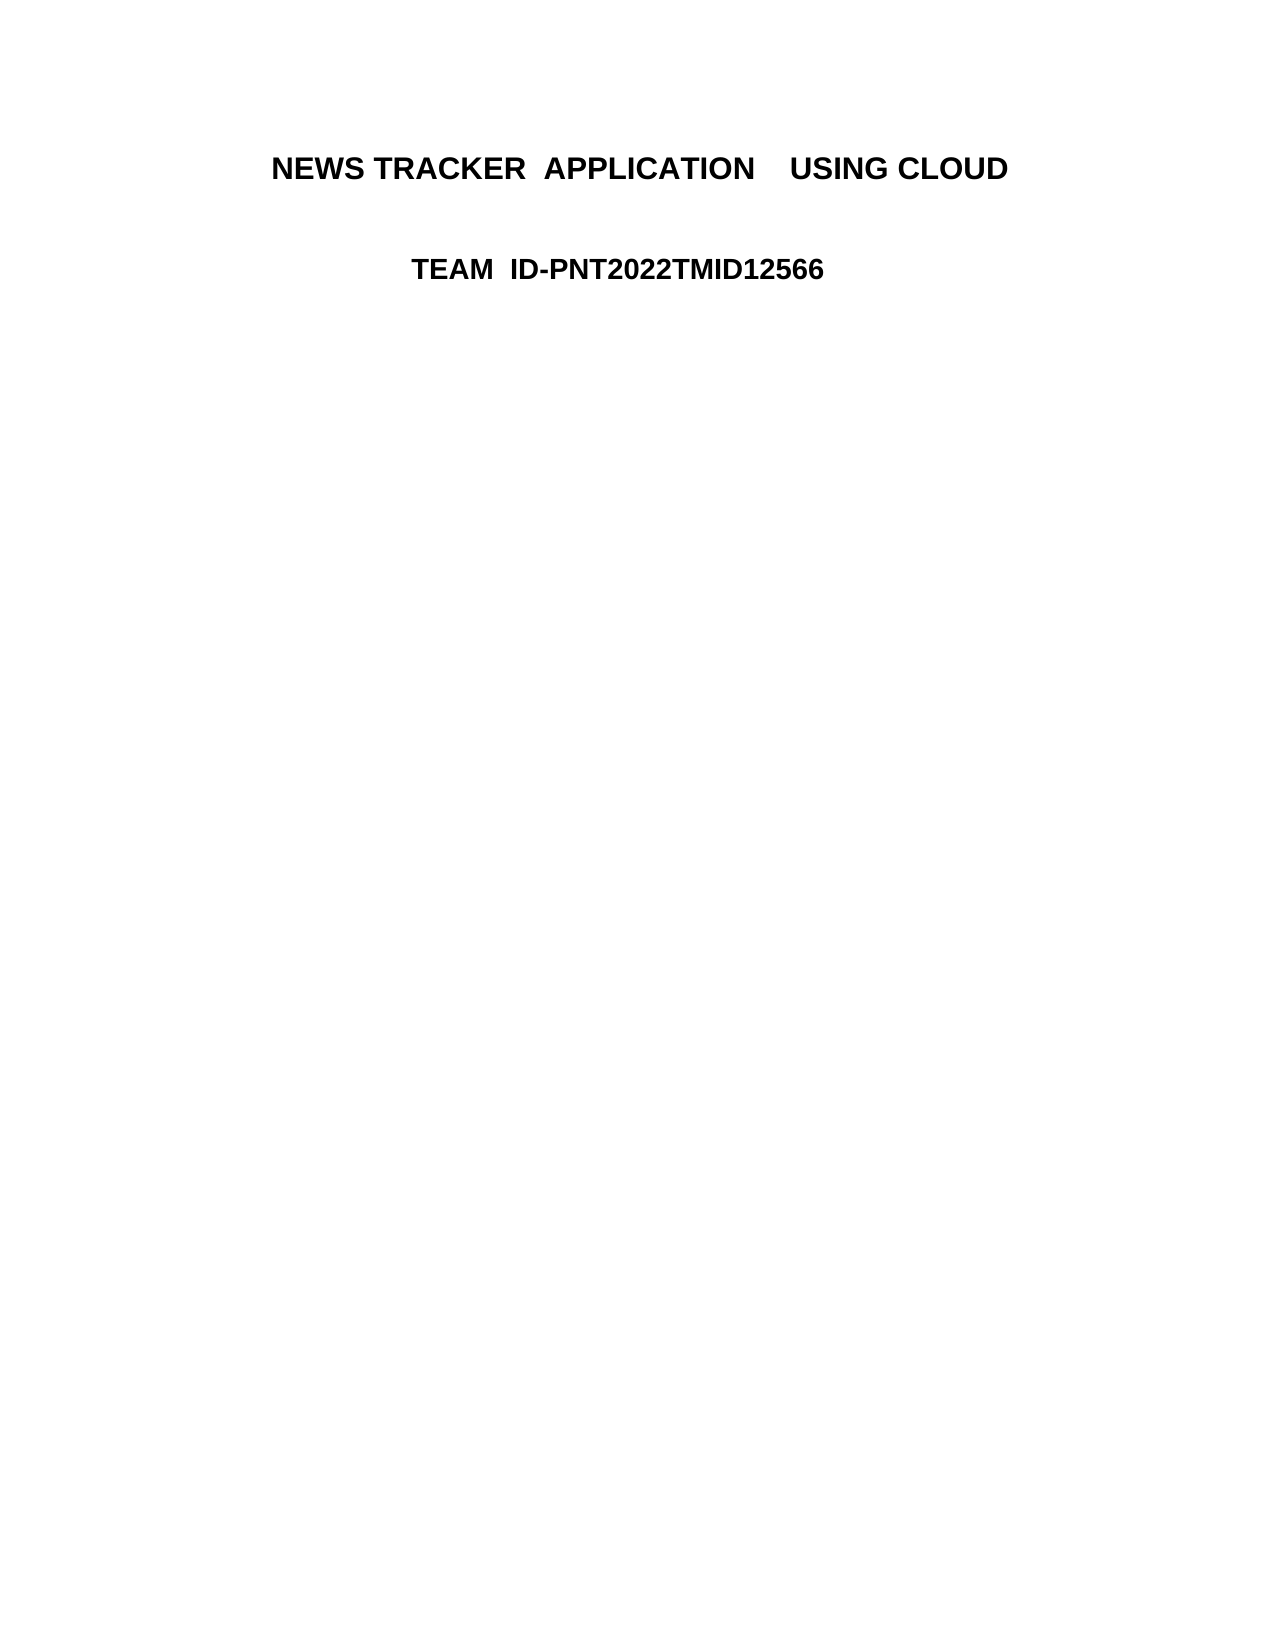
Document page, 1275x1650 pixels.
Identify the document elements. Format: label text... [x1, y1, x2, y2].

text NEWS TRACKER APPLICATION USING CLOUD [150, 150, 1125, 186]
text TEAM ID-PNT2022TMID12566 [150, 252, 1125, 285]
